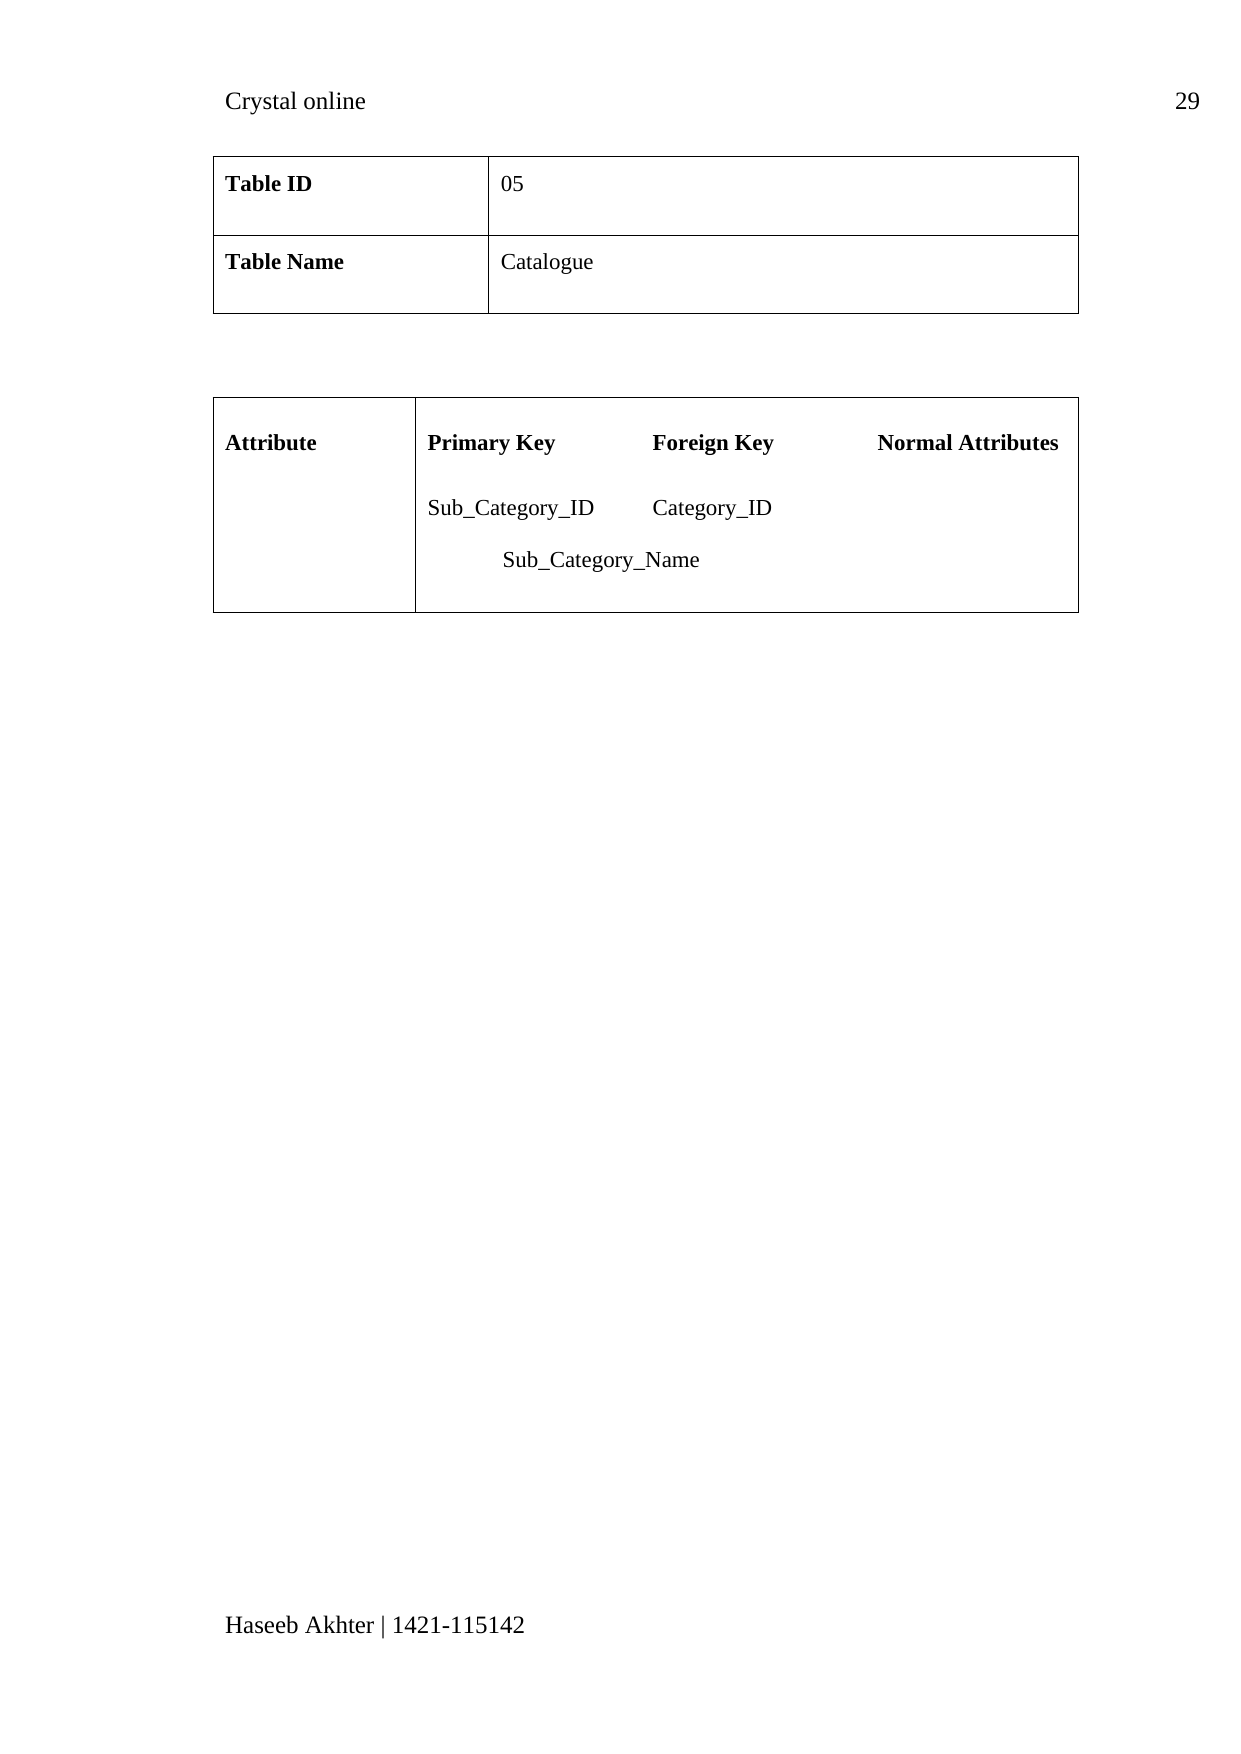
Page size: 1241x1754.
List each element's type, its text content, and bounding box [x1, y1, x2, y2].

table_header Attribute [214, 398, 415, 612]
table_header 05 [489, 157, 1078, 235]
table_header Primary Key Foreign Key Normal Attributes Sub_Category_ID Category_ID Sub_Category_Name [416, 398, 1078, 612]
table_cell Catalogue [489, 236, 1078, 313]
table_cell Table Name [214, 236, 488, 313]
table_header Table ID [214, 157, 488, 235]
